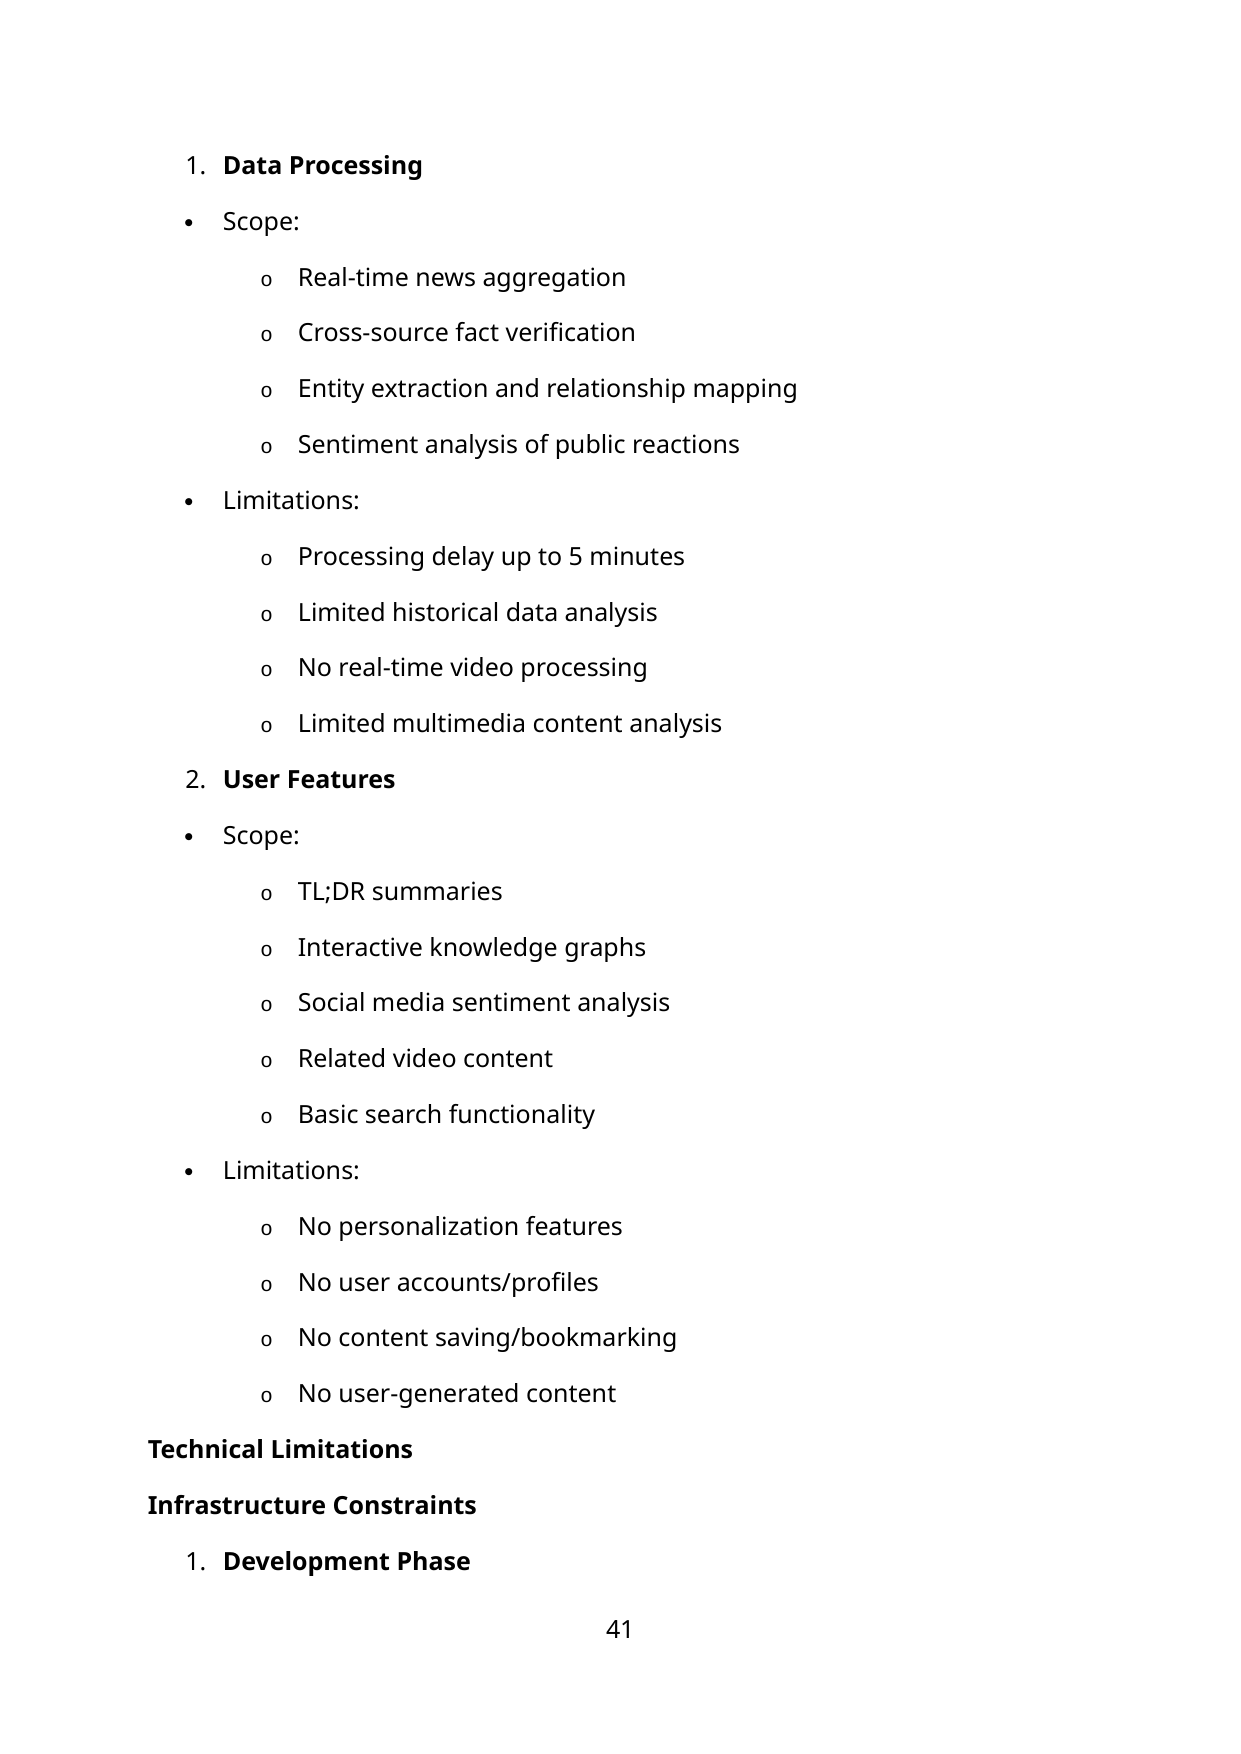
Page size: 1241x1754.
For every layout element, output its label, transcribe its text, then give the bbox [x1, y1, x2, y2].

list Limitations: [185, 483, 1093, 517]
list No personalization features [260, 1208, 1093, 1242]
list Sentiment analysis of public reactions [260, 427, 1093, 461]
list Related video content [260, 1041, 1093, 1075]
list TL;DR summaries [260, 873, 1093, 907]
list Limited multimedia content analysis [260, 706, 1093, 740]
text Technical Limitations [148, 1432, 1093, 1466]
list Development Phase [185, 1543, 1093, 1577]
list No user accounts/profiles [260, 1264, 1093, 1298]
list No real-time video processing [260, 650, 1093, 684]
list Real-time news aggregation [260, 259, 1093, 293]
list Limited historical data analysis [260, 594, 1093, 628]
list Scope: [185, 203, 1093, 237]
list Entity extraction and relationship mapping [260, 371, 1093, 405]
list Processing delay up to 5 minutes [260, 538, 1093, 572]
list No user-generated content [260, 1376, 1093, 1410]
list Cross-source fact verification [260, 315, 1093, 349]
list User Features [185, 762, 1093, 796]
list Interactive knowledge graphs [260, 929, 1093, 963]
list Social media sentiment analysis [260, 985, 1093, 1019]
text Infrastructure Constraints [148, 1488, 1093, 1522]
list Basic search functionality [260, 1097, 1093, 1131]
list Data Processing [185, 148, 1093, 182]
list No content saving/bookmarking [260, 1320, 1093, 1354]
list Scope: [185, 818, 1093, 852]
list Limitations: [185, 1153, 1093, 1187]
